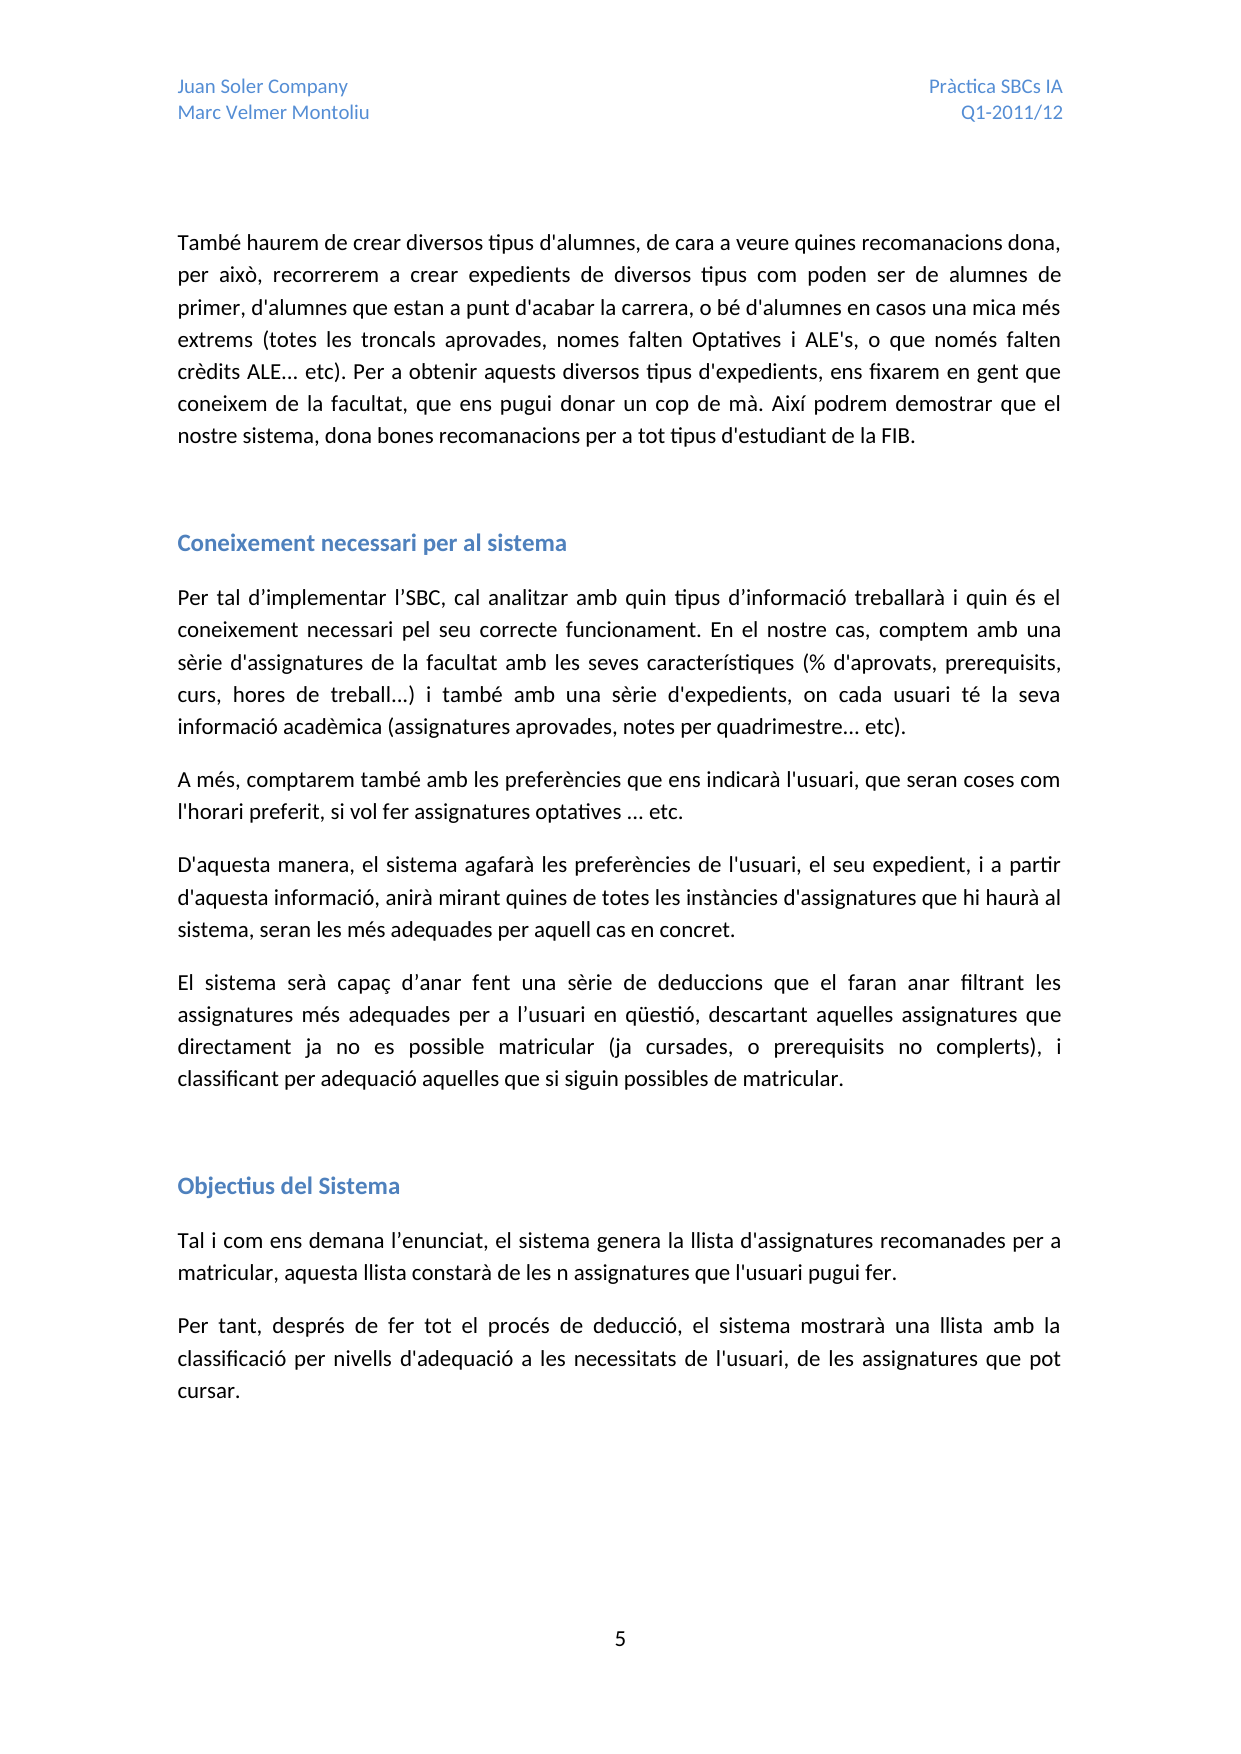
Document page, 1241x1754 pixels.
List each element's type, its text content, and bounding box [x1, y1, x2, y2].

text D'aquesta manera, el sistema agafarà les preferències de l'usuari, el seu expedient, i a partir d'aquesta informació, anirà mirant quines de totes les instàncies d'assignatures que hi haurà al sistema, seran les més adequades per aquell cas en concret. [177, 850, 1063, 943]
text També haurem de crear diversos tipus d'alumnes, de cara a veure quines recomanacions dona, per això, recorrerem a crear expedients de diversos tipus com poden ser de alumnes de primer, d'alumnes que estan a punt d'acabar la carrera, o bé d'alumnes en casos una mica més extrems (totes les troncals aprovades, nomes falten Optatives i ALE's, o que només falten crèdits ALE... etc). Per a obtenir aquests diversos tipus d'expedients, ens fixarem en gent que coneixem de la facultat, que ens pugui donar un cop de mà. Així podrem demostrar que el nostre sistema, dona bones recomanacions per a tot tipus d'estudiant de la FIB. [177, 228, 1063, 449]
text Tal i com ens demana l’enunciat, el sistema genera la llista d'assignatures recomanades per a matricular, aquesta llista constarà de les n assignatures que l'usuari pugui fer. [177, 1226, 1063, 1286]
text A més, comptarem també amb les preferències que ens indicarà l'usuari, que seran coses com l'horari preferit, si vol fer assignatures optatives ... etc. [177, 765, 1063, 825]
text El sistema serà capaç d’anar fent una sèrie de deduccions que el faran anar filtrant les assignatures més adequades per a l’usuari en qüestió, descartant aquelles assignatures que directament ja no es possible matricular (ja cursades, o prerequisits no complerts), i classificant per adequació aquelles que si siguin possibles de matricular. [177, 968, 1063, 1092]
text Per tant, després de fer tot el procés de deducció, el sistema mostrarà una llista amb la classificació per nivells d'adequació a les necessitats de l'usuari, de les assignatures que pot cursar. [177, 1311, 1063, 1404]
text Per tal d’implementar l’SBC, cal analitzar amb quin tipus d’informació treballarà i quin és el coneixement necessari pel seu correcte funcionament. En el nostre cas, comptem amb una sèrie d'assignatures de la facultat amb les seves característiques (% d'aprovats, prerequisits, curs, hores de treball...) i també amb una sèrie d'expedients, on cada usuari té la seva informació acadèmica (assignatures aprovades, notes per quadrimestre... etc). [177, 583, 1063, 740]
subtitle Objectius del Sistema [177, 1170, 1063, 1201]
subtitle Coneixement necessari per al sistema [177, 528, 1063, 558]
